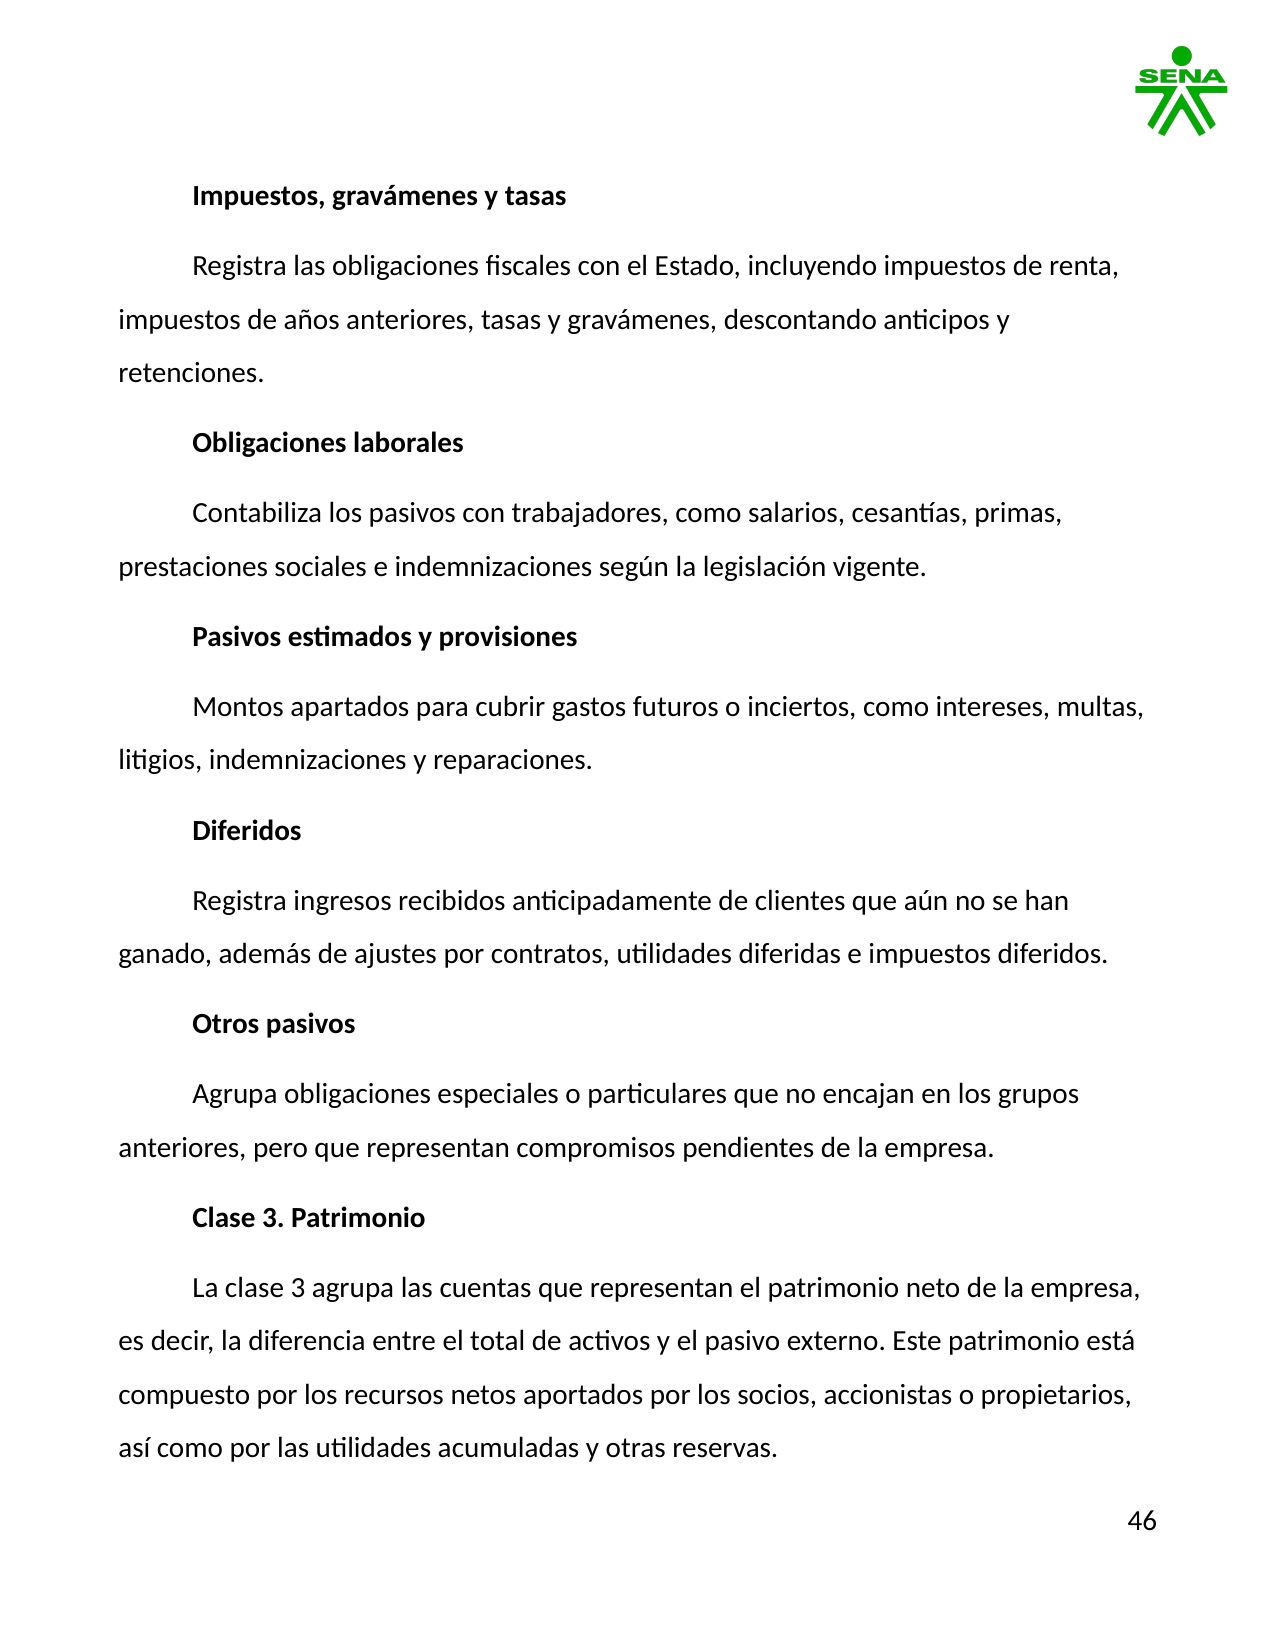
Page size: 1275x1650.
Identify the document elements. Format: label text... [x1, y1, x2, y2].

text Contabiliza los pasivos con trabajadores, como salarios, cesantías, primas, prestaciones sociales e indemnizaciones según la legislación vigente. [118, 494, 1157, 583]
subtitle Impuestos, gravámenes y tasas [118, 177, 1157, 213]
subtitle Obligaciones laborales [118, 424, 1157, 460]
subtitle Clase 3. Patrimonio [118, 1199, 1157, 1234]
text Registra las obligaciones fiscales con el Estado, incluyendo impuestos de renta, impuestos de años anteriores, tasas y gravámenes, descontando anticipos y retenciones. [118, 247, 1157, 390]
text La clase 3 agrupa las cuentas que representan el patrimonio neto de la empresa, es decir, la diferencia entre el total de activos y el pasivo externo. Este patrimonio está compuesto por los recursos netos aportados por los socios, accionistas o propietarios, así como por las utilidades acumuladas y otras reservas. [118, 1269, 1157, 1465]
subtitle Otros pasivos [118, 1005, 1157, 1041]
text Registra ingresos recibidos anticipadamente de clientes que aún no se han ganado, además de ajustes por contratos, utilidades diferidas e impuestos diferidos. [118, 882, 1157, 971]
text Agrupa obligaciones especiales o particulares que no encajan en los grupos anteriores, pero que representan compromisos pendientes de la empresa. [118, 1075, 1157, 1164]
text Montos apartados para cubrir gastos futuros o inciertos, como intereses, multas, litigios, indemnizaciones y reparaciones. [118, 688, 1157, 777]
subtitle Pasivos estimados y provisiones [118, 618, 1157, 653]
subtitle Diferidos [118, 812, 1157, 847]
picture [1135, 46, 1228, 136]
